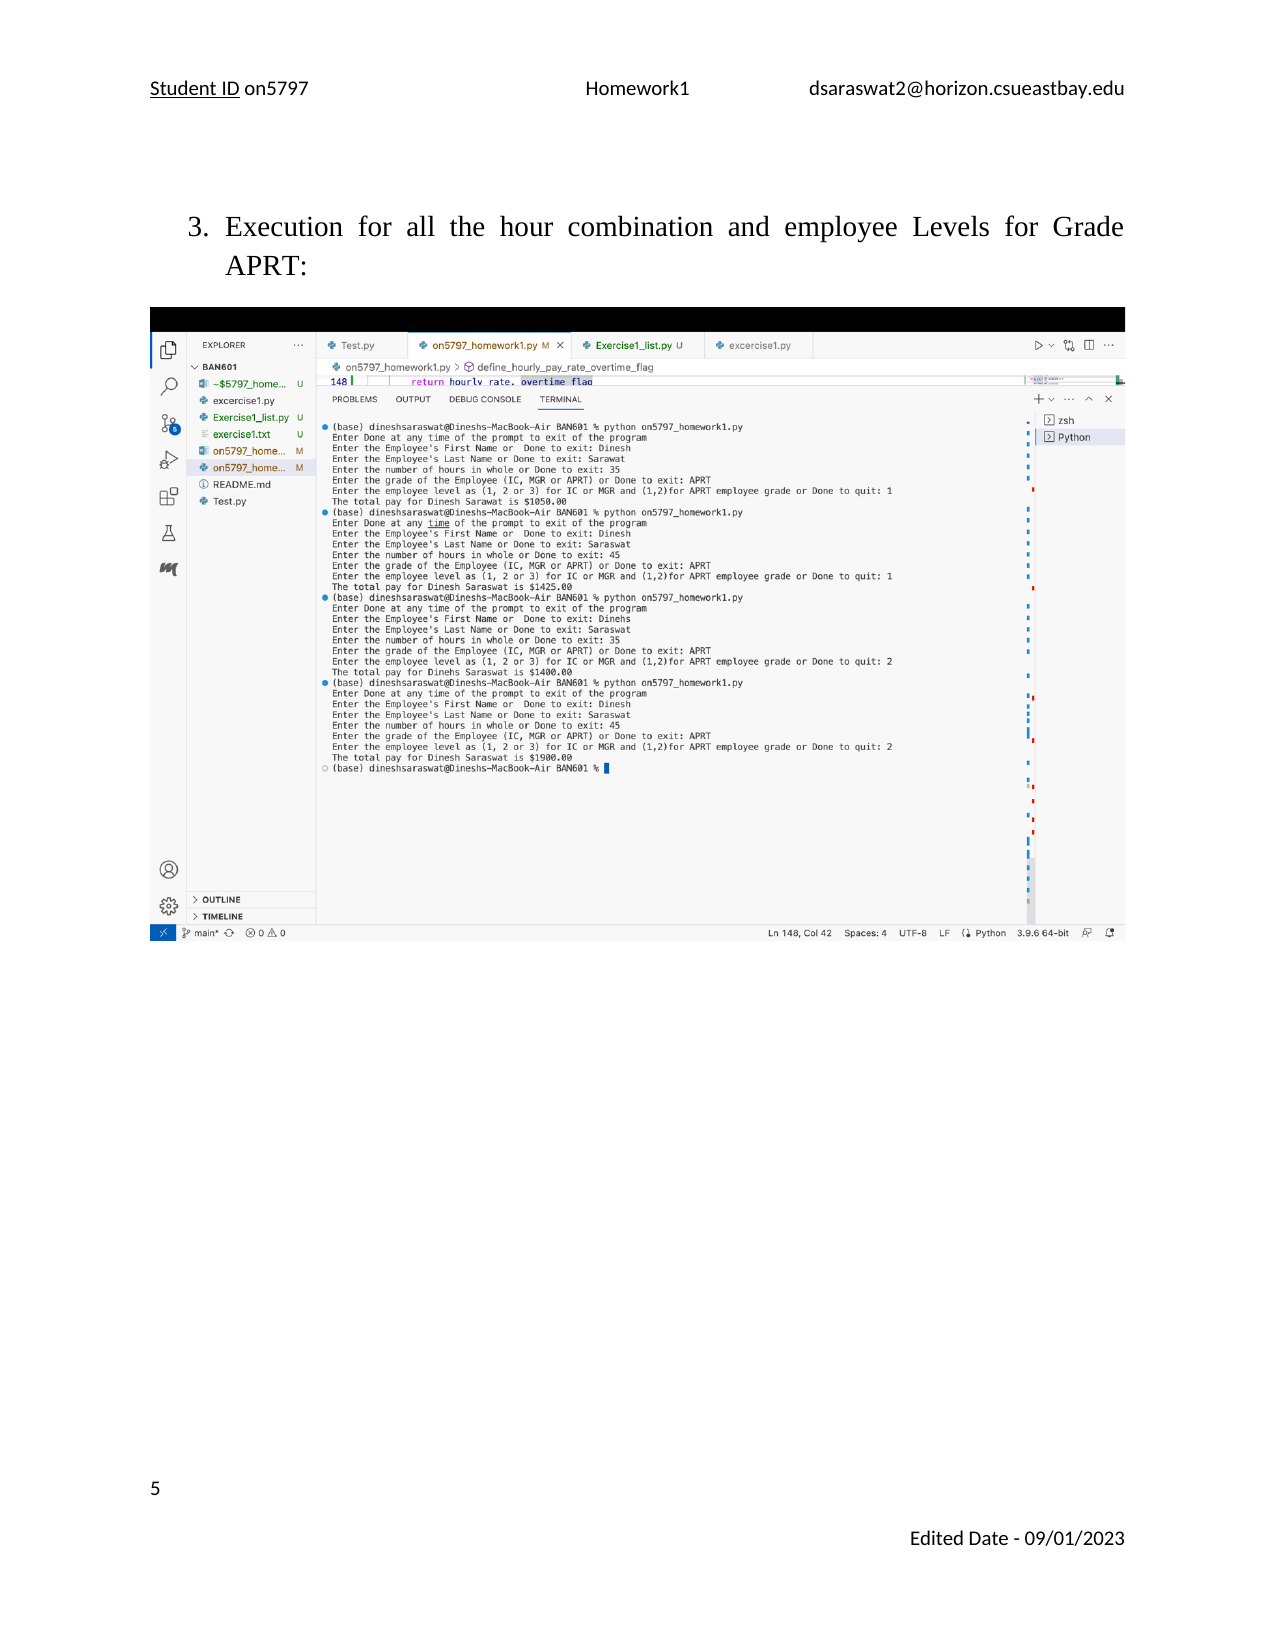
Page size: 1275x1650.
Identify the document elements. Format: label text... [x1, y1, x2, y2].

list Execution for all the hour combination and employee Levels for Grade APRT: [187, 209, 1125, 281]
picture [150, 307, 1125, 941]
